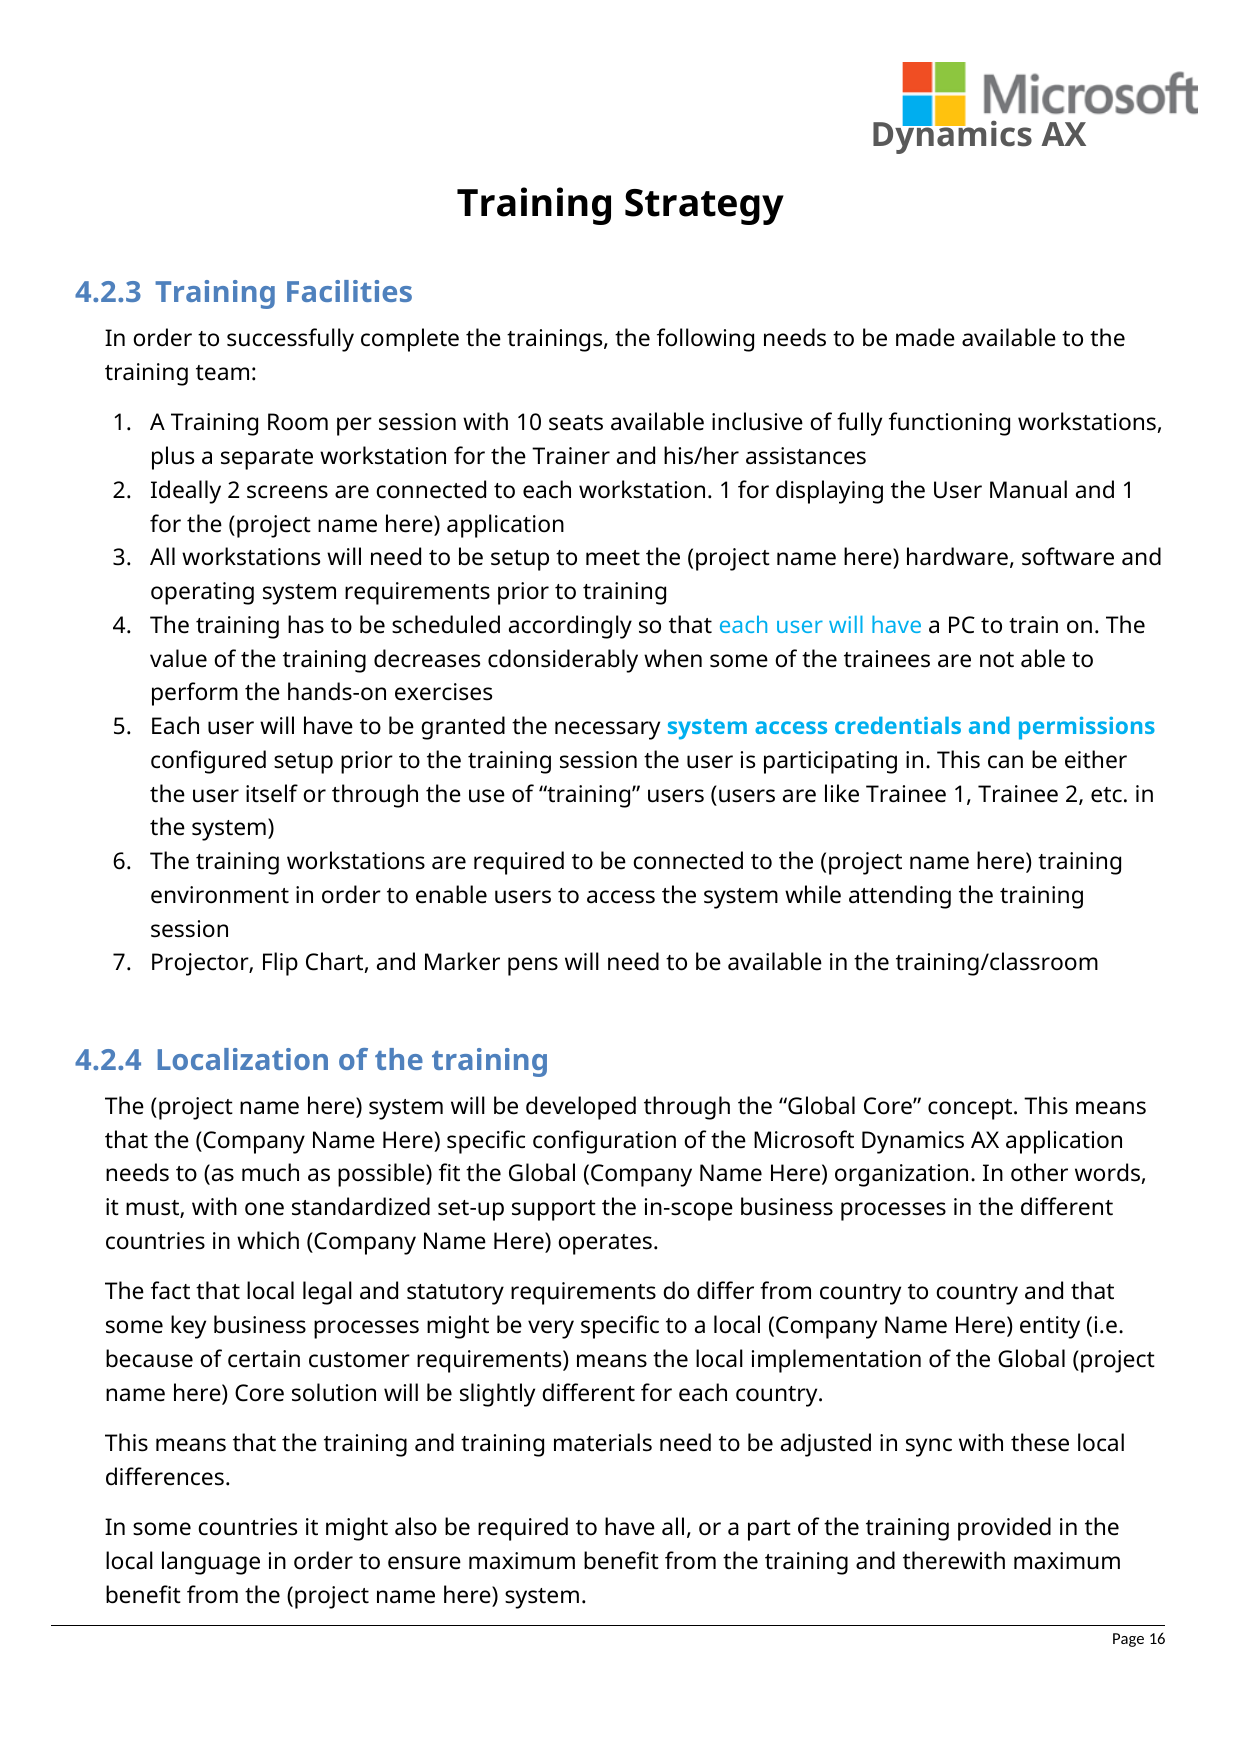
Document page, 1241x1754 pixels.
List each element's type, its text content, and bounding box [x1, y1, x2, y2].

subtitle Localization of the training [75, 1039, 1165, 1078]
text In order to successfully complete the trainings, the following needs to be made available to the training team: [104, 322, 1165, 387]
text The (project name here) system will be developed through the “Global Core” concept. This means that the (Company Name Here) specific configuration of the Microsoft Dynamics AX application needs to (as much as possible) fit the Global (Company Name Here) organization. In other words, it must, with one standardized set-up support the in-scope business processes in the different countries in which (Company Name Here) operates. [104, 1090, 1165, 1256]
text In some countries it might also be required to have all, or a part of the training provided in the local language in order to ensure maximum benefit from the training and therewith maximum benefit from the (project name here) system. [104, 1511, 1165, 1610]
list Projector, Flip Chart, and Marker pens will need to be available in the training/classroom [112, 946, 1165, 977]
list Ideally 2 screens are connected to each workstation. 1 for displaying the User Manual and 1 for the (project name here) application [112, 474, 1165, 539]
list The training has to be scheduled accordingly so that each user will have a PC to train on. The value of the training decreases cdonsiderably when some of the trainees are not able to perform the hands-on exercises [112, 609, 1165, 707]
list Each user will have to be granted the necessary system access credentials and permissions configured setup prior to the training session the user is participating in. This can be either the user itself or through the use of “training” users (users are like Trainee 1, Trainee 2, etc. in the system) [112, 710, 1165, 842]
list The training workstations are required to be connected to the (project name here) training environment in order to enable users to access the system while attending the training session [112, 845, 1165, 944]
list All workstations will need to be setup to meet the (project name here) hardware, software and operating system requirements prior to training [112, 541, 1165, 606]
text This means that the training and training materials need to be adjusted in sync with these local differences. [104, 1427, 1165, 1492]
subtitle Training Facilities [75, 271, 1165, 311]
text The fact that local legal and statutory requirements do differ from country to country and that some key business processes might be very specific to a local (Company Name Here) entity (i.e. because of certain customer requirements) means the local implementation of the Global (project name here) Core solution will be slightly different for each country. [104, 1275, 1165, 1408]
picture [902, 62, 1198, 126]
list A Training Room per session with 10 seats available inclusive of fully functioning workstations, plus a separate workstation for the Trainer and his/her assistances [112, 406, 1165, 471]
